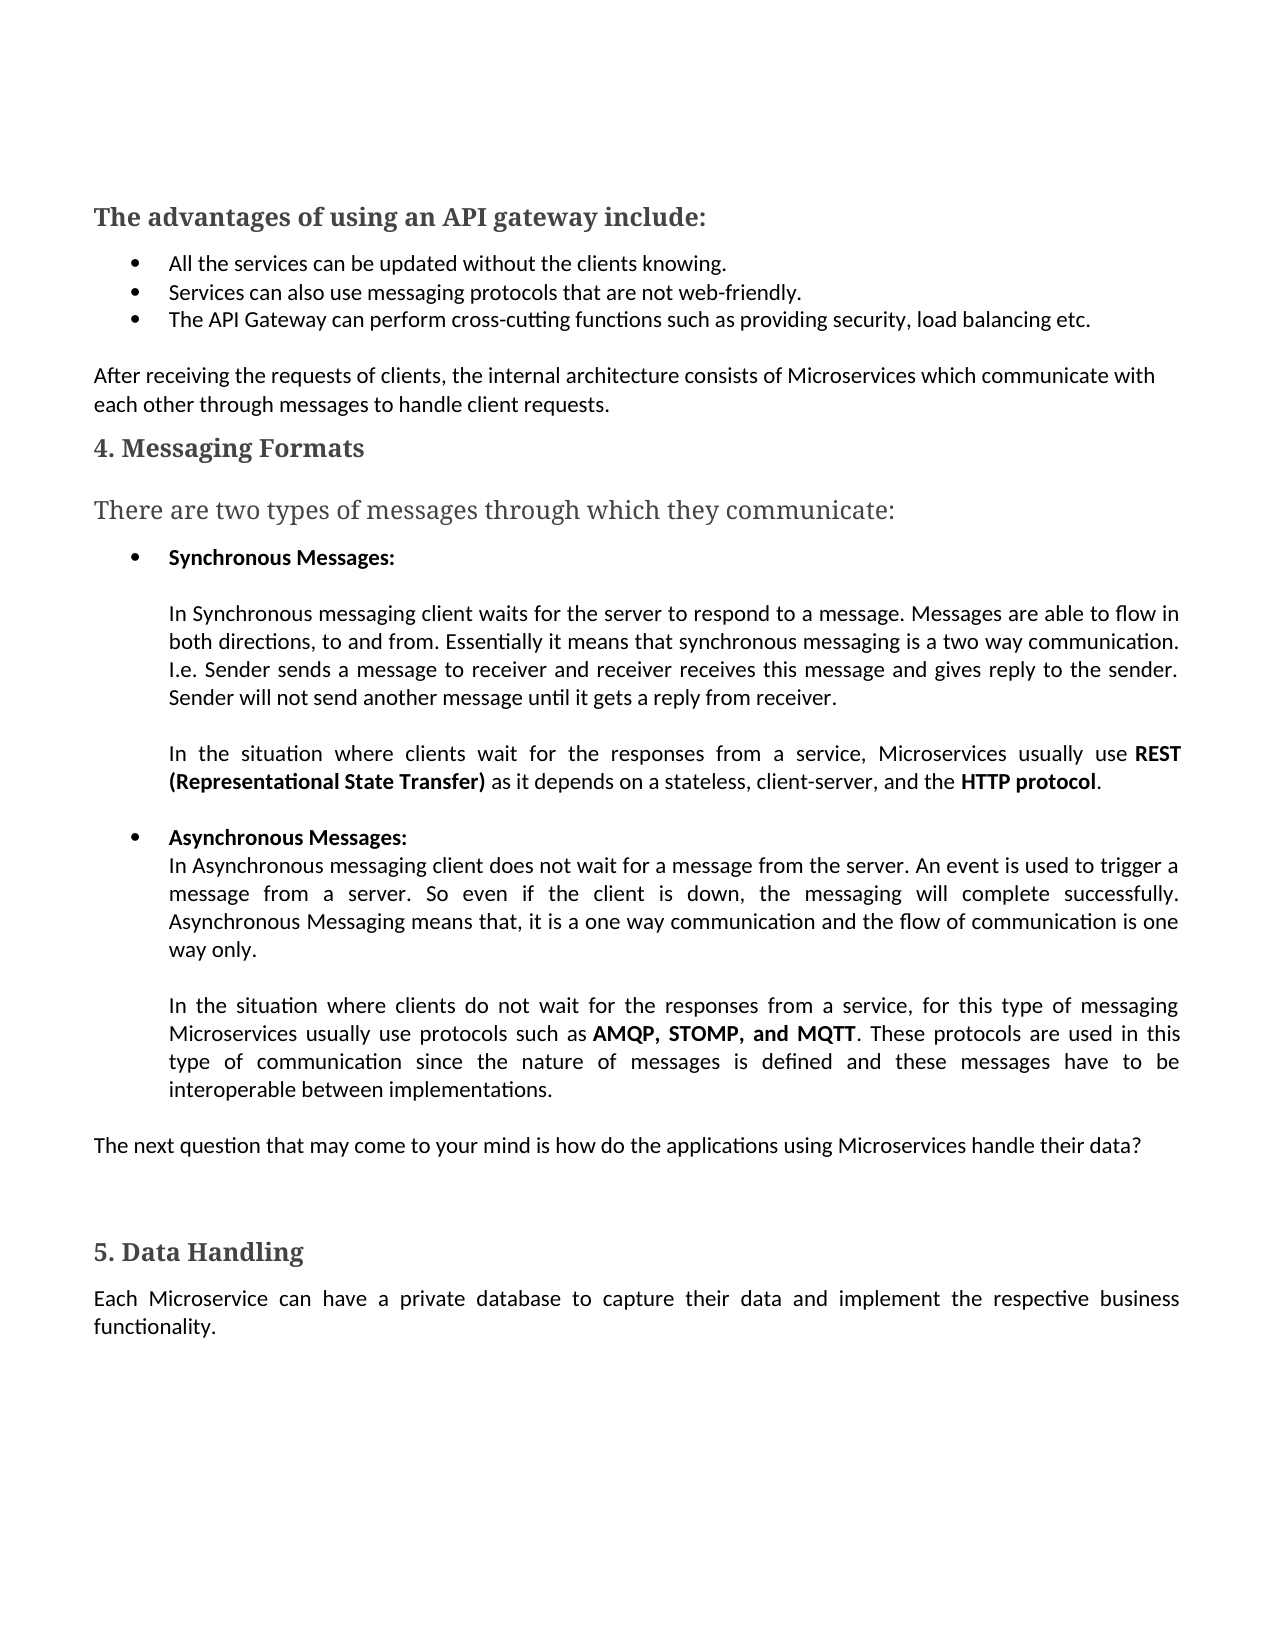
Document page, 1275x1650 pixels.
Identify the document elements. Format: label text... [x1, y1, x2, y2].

text The next question that may come to your mind is how do the applications using Microservices handle their data? [94, 1131, 1181, 1159]
text After receiving the requests of clients, the internal architecture consists of Microservices which communicate with each other through messages to handle client requests. [94, 362, 1181, 418]
text In Synchronous messaging client waits for the server to respond to a message. Messages are able to flow in both directions, to and from. Essentially it means that synchronous messaging is a two way communication. I.e. Sender sends a message to receiver and receiver receives this message and gives reply to the sender. Sender will not send another message until it gets a reply from receiver. [169, 599, 1181, 711]
text In Asynchronous messaging client does not wait for a message from the server. An event is used to trigger a message from a server. So even if the client is down, the messaging will complete successfully. Asynchronous Messaging means that, it is a one way communication and the flow of communication is one way only. [169, 851, 1181, 963]
list Asynchronous Messages: [131, 823, 1181, 851]
list Synchronous Messages: [131, 543, 1181, 571]
list All the services can be updated without the clients knowing. [131, 249, 1181, 278]
text 4. Messaging Formats [94, 418, 1181, 464]
text 5. Data Handling [94, 1222, 1181, 1268]
text There are two types of messages through which they communicate: [94, 480, 1181, 527]
text The advantages of using an API gateway include: [94, 187, 1181, 234]
list The API Gateway can perform cross-cutting functions such as providing security, load balancing etc. [131, 306, 1181, 334]
text In the situation where clients wait for the responses from a service, Microservices usually use REST (Representational State Transfer) as it depends on a stateless, client-server, and the HTTP protocol. [169, 739, 1181, 795]
text Each Microservice can have a private database to capture their data and implement the respective business functionality. [94, 1284, 1181, 1340]
text In the situation where clients do not wait for the responses from a service, for this type of messaging Microservices usually use protocols such as AMQP, STOMP, and MQTT. These protocols are used in this type of communication since the nature of messages is defined and these messages have to be interoperable between implementations. [169, 991, 1181, 1103]
list Services can also use messaging protocols that are not web-friendly. [131, 278, 1181, 306]
